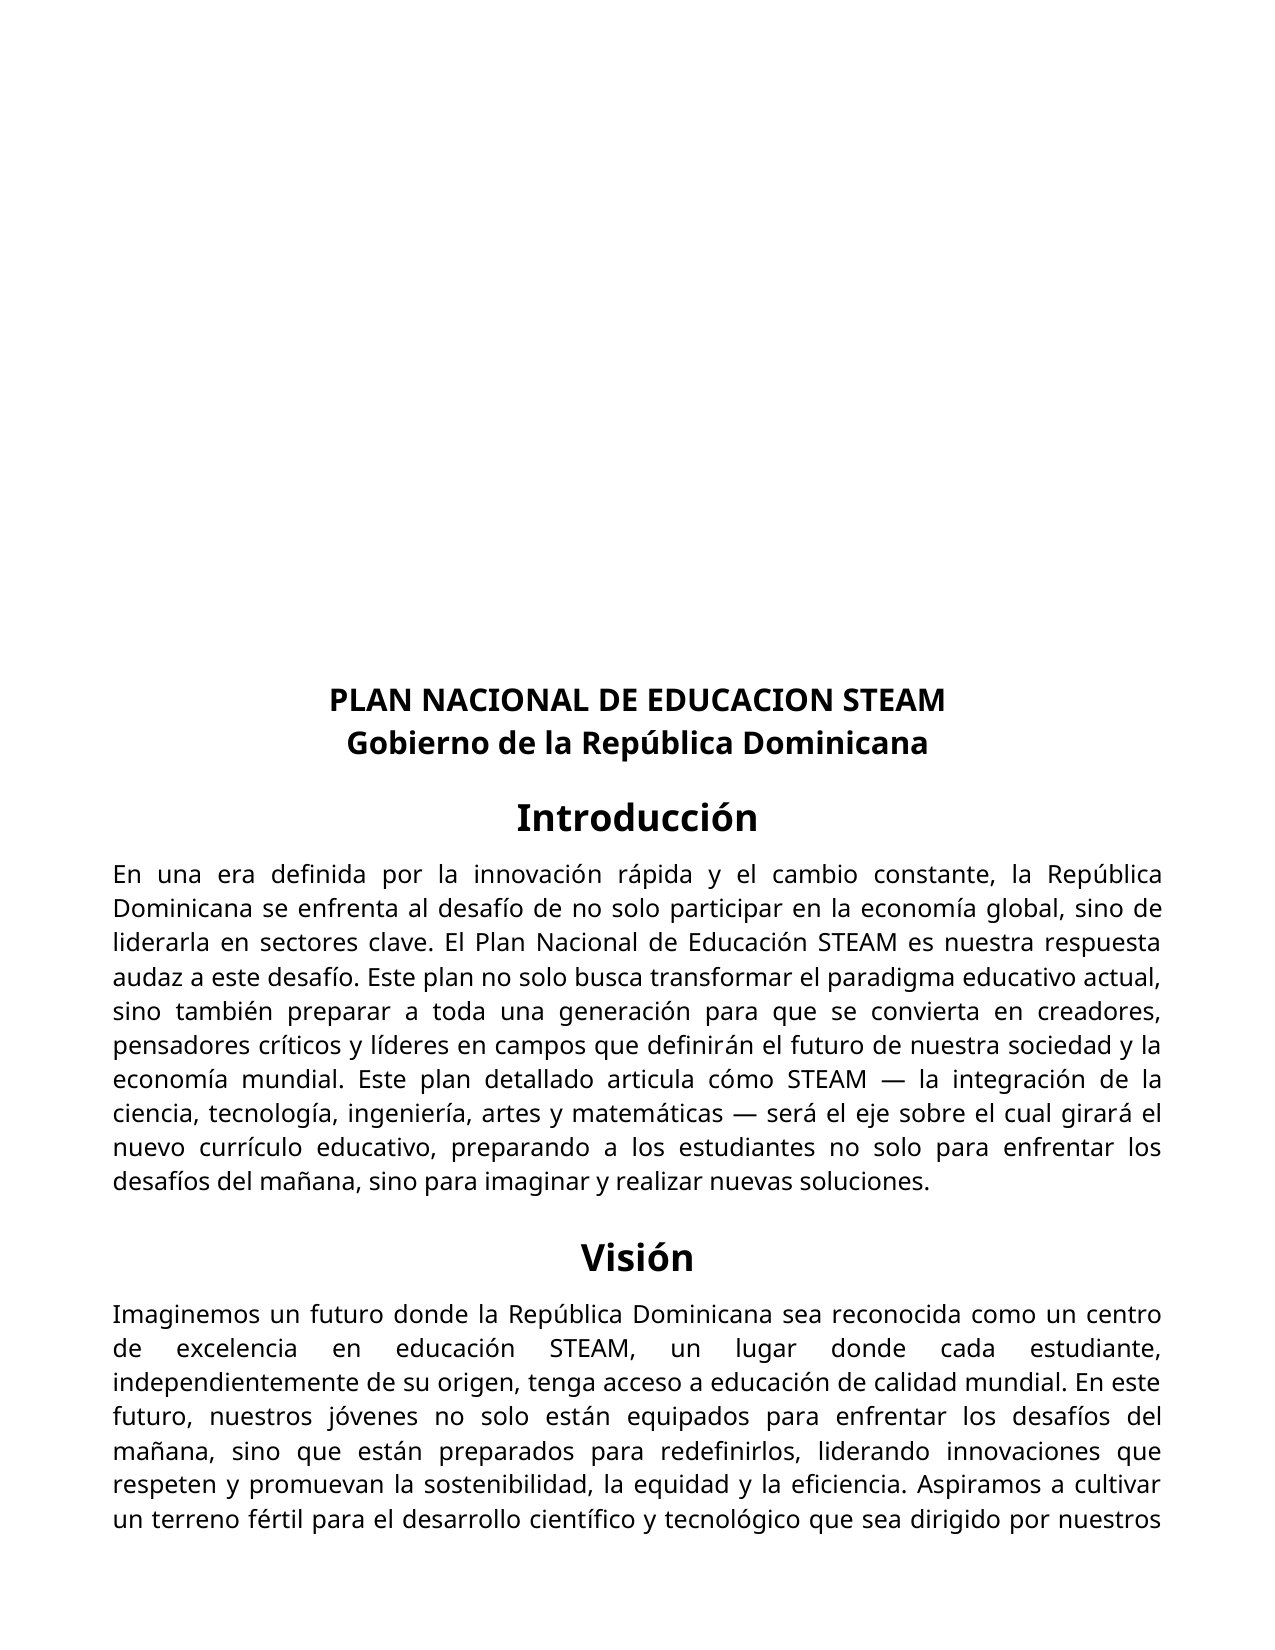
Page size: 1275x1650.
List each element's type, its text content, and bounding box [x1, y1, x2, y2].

text Visión [112, 1232, 1162, 1283]
text PLAN NACIONAL DE EDUCACION STEAM [112, 678, 1162, 721]
text En una era definida por la innovación rápida y el cambio constante, la República Dominicana se enfrenta al desafío de no solo participar en la economía global, sino de liderarla en sectores clave. El Plan Nacional de Educación STEAM es nuestra respuesta audaz a este desafío. Este plan no solo busca transformar el paradigma educativo actual, sino también preparar a toda una generación para que se convierta en creadores, pensadores críticos y líderes en campos que definirán el futuro de nuestra sociedad y la economía mundial. Este plan detallado articula cómo STEAM — la integración de la ciencia, tecnología, ingeniería, artes y matemáticas — será el eje sobre el cual girará el nuevo currículo educativo, preparando a los estudiantes no solo para enfrentar los desafíos del mañana, sino para imaginar y realizar nuevas soluciones. [112, 857, 1162, 1198]
text Gobierno de la República Dominicana [112, 721, 1162, 763]
text Introducción [112, 792, 1162, 843]
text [112, 1297, 1162, 1535]
